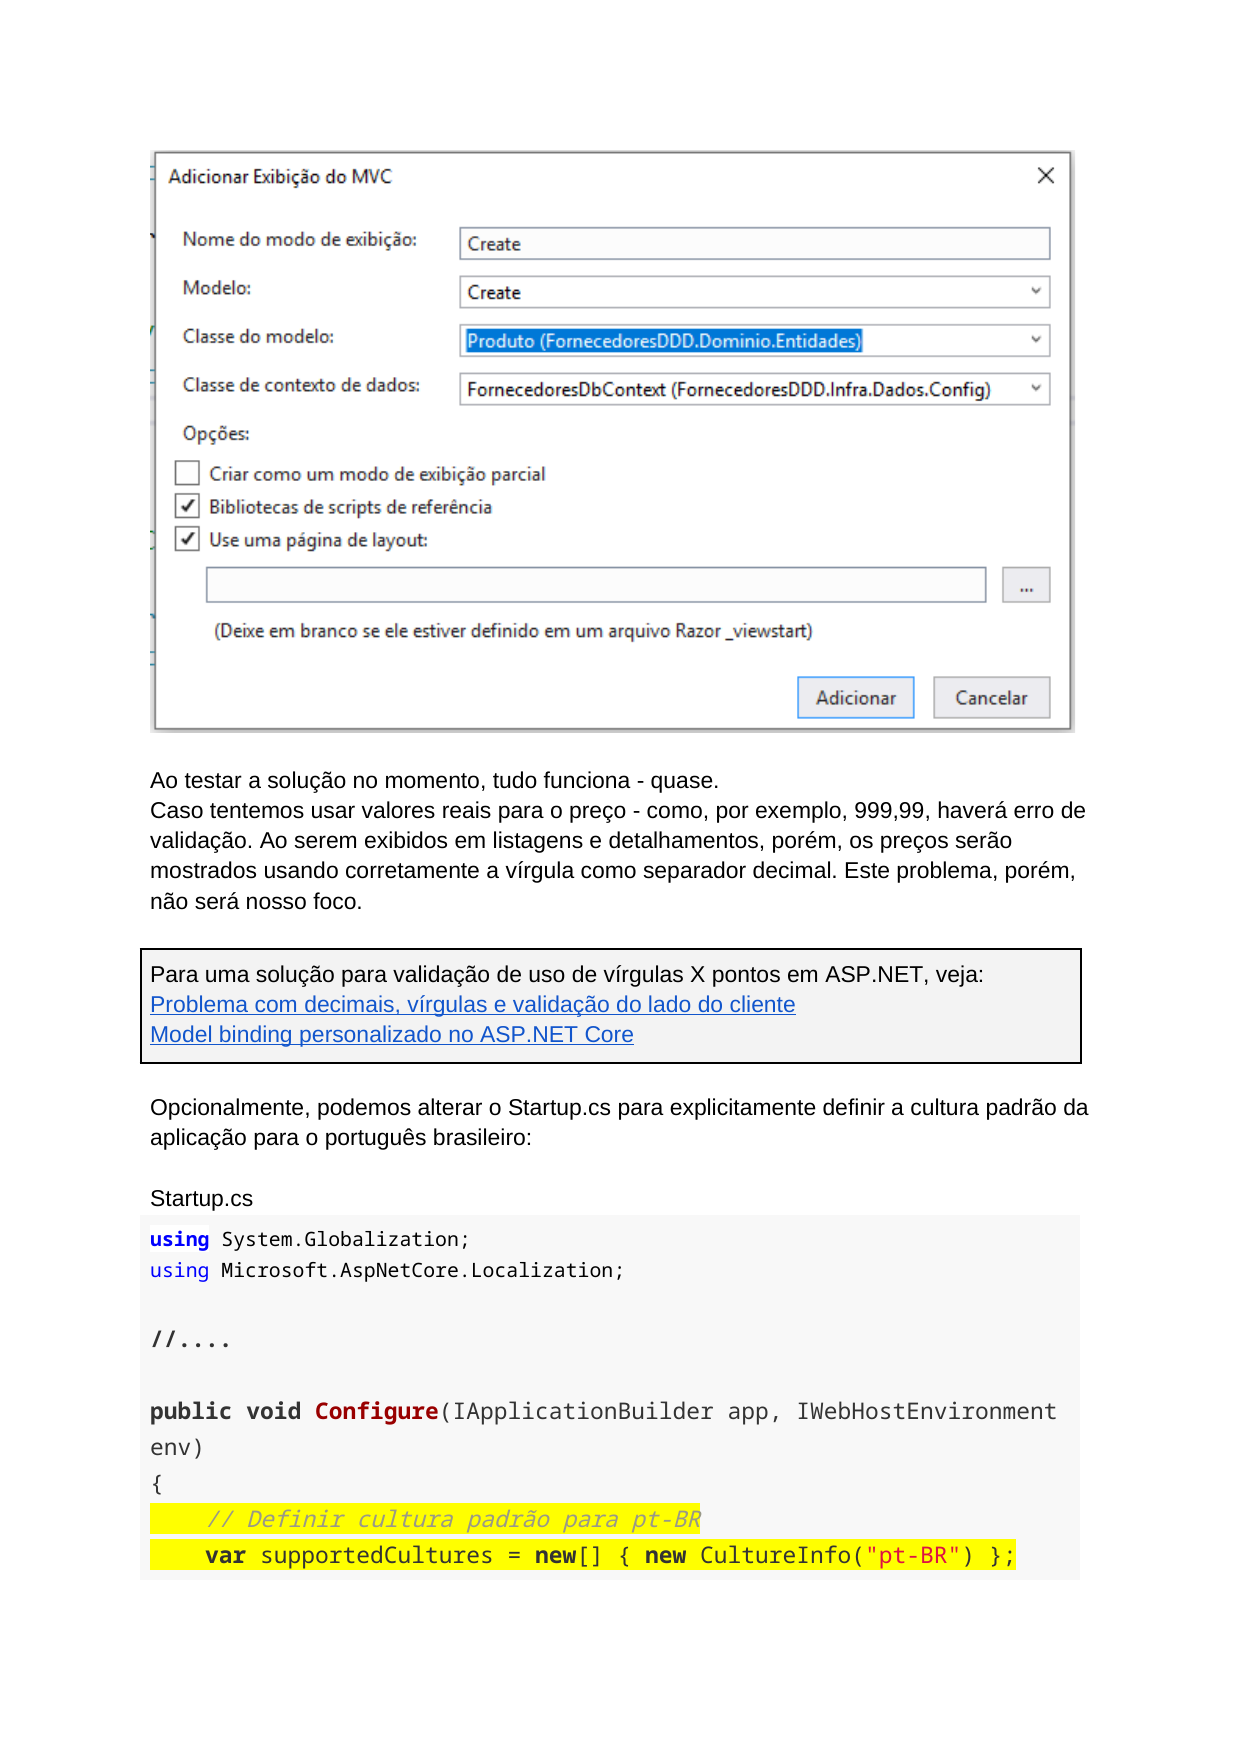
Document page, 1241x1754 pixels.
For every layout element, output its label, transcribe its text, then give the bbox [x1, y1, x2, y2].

text Opcionalmente, podemos alterar o Startup.cs para explicitamente definir a cultura padrão da aplicação para o português brasileiro: [150, 1094, 1090, 1151]
text Caso tentemos usar valores reais para o preço - como, por exemplo, 999,99, haverá erro de validação. Ao serem exibidos em listagens e detalhamentos, porém, os preços serão mostrados usando corretamente a vírgula como separador decimal. Este problema, porém, não será nosso foco. [150, 797, 1090, 914]
text Ao testar a solução no momento, tudo funciona - quase. [150, 767, 1090, 793]
text Startup.cs [150, 1184, 1090, 1211]
picture [150, 150, 1075, 733]
table_header Para uma solução para validação de uso de vírgulas X pontos em ASP.NET, veja: Problema com decimais, vírgulas e validação do lado do cliente Model binding personalizado no ASP.NET Core [142, 950, 1080, 1062]
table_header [140, 1215, 1080, 1580]
